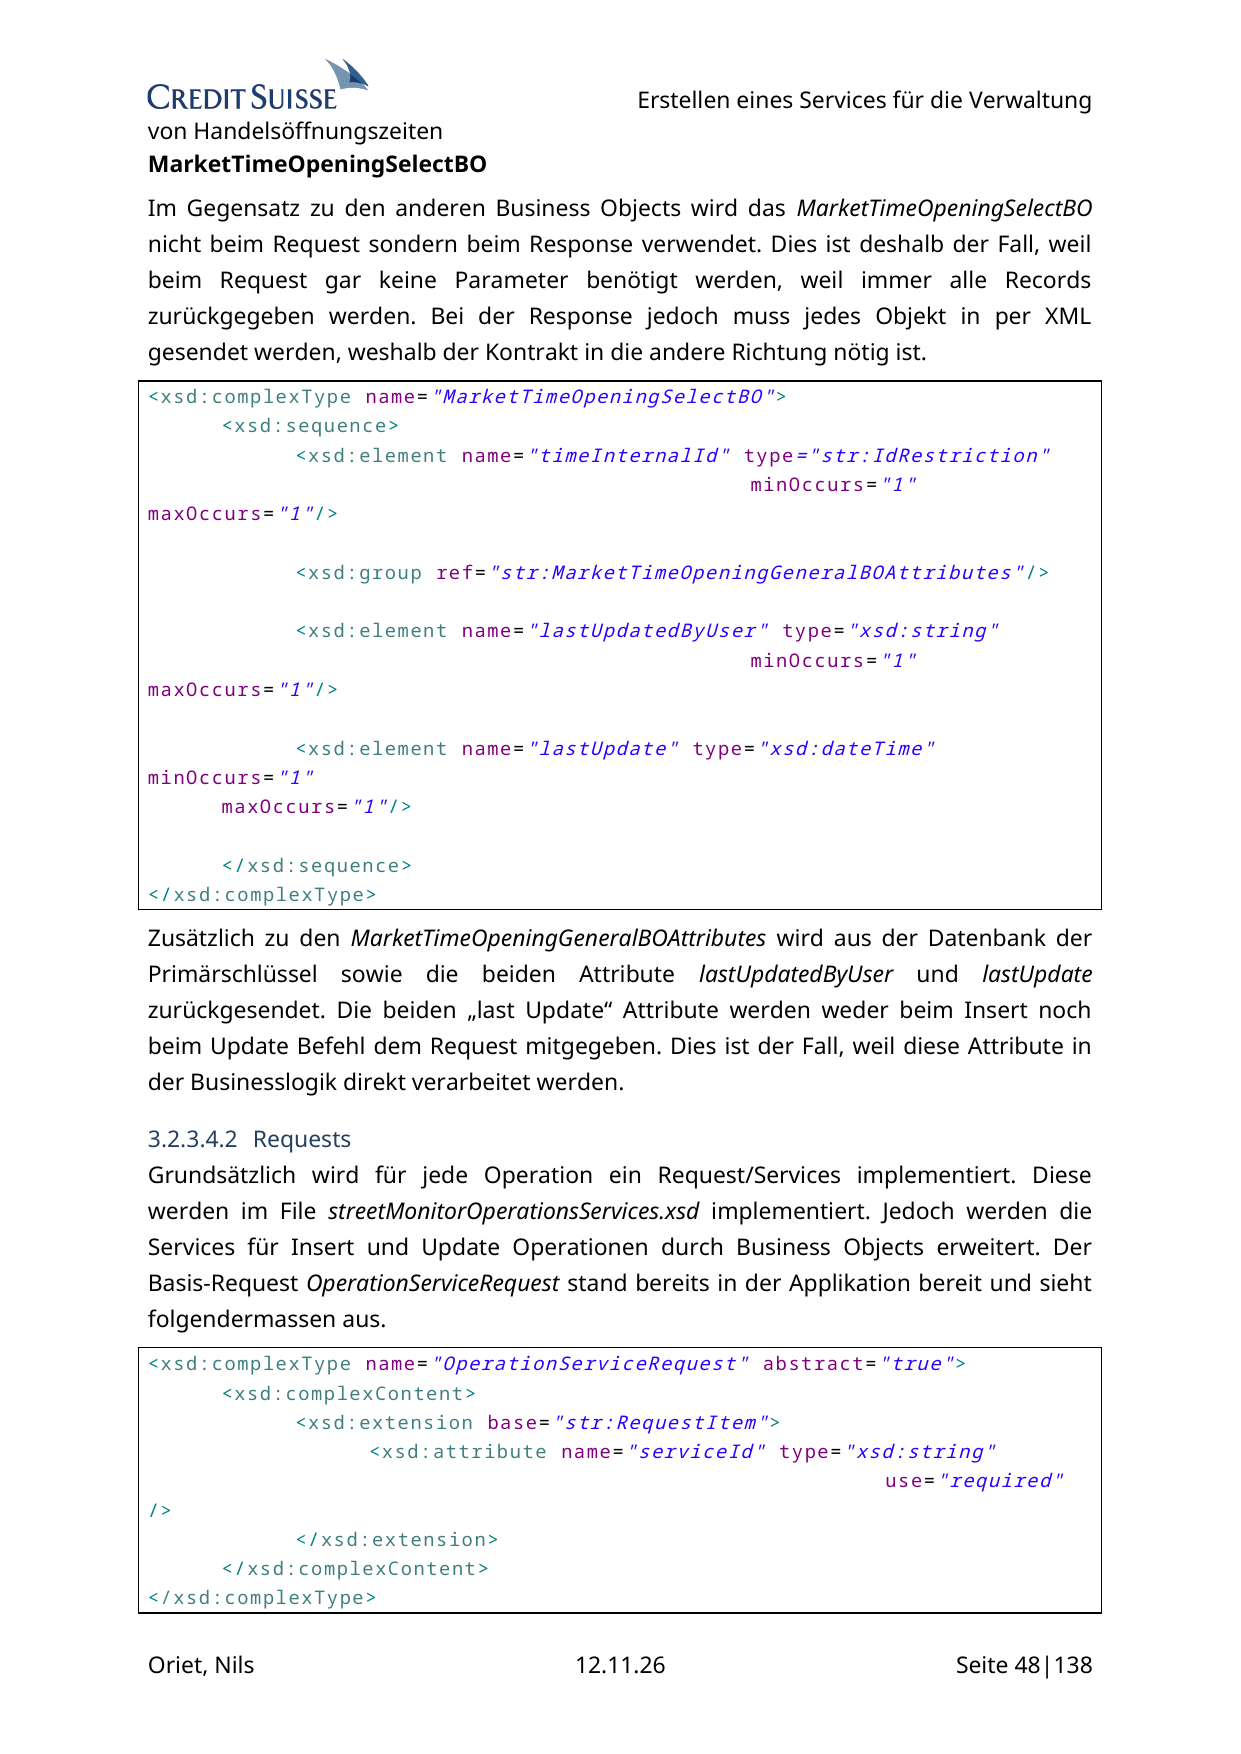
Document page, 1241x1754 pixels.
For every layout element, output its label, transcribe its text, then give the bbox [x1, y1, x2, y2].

text Zusätzlich zu den MarketTimeOpeningGeneralBOAttributes wird aus der Datenbank der Primärschlüssel sowie die beiden Attribute lastUpdatedByUser und lastUpdate zurückgesendet. Die beiden „last Update“ Attribute werden weder beim Insert noch beim Update Befehl dem Request mitgegeben. Dies ist der Fall, weil diese Attribute in der Businesslogik direkt verarbeitet werden. [148, 922, 1093, 1097]
subtitle <xsd:complexType name="OperationServiceRequest" abstract="true"> <xsd:complexContent> <xsd:extension base="str:RequestItem"> <xsd:attribute name="serviceId" type="xsd:string" use="required" /> </xsd:extension> </xsd:complexContent> </xsd:complexType> [139, 1348, 1101, 1612]
picture [147, 59, 369, 109]
text MarketTimeOpeningSelectBO [148, 148, 1093, 179]
text Im Gegensatz zu den anderen Business Objects wird das MarketTimeOpeningSelectBO nicht beim Request sondern beim Response verwendet. Dies ist deshalb der Fall, weil beim Request gar keine Parameter benötigt werden, weil immer alle Records zurückgegeben werden. Bei der Response jedoch muss jedes Objekt in per XML gesendet werden, weshalb der Kontrakt in die andere Richtung nötig ist. [148, 192, 1093, 367]
subtitle Requests [148, 1123, 1093, 1154]
text Grundsätzlich wird für jede Operation ein Request/Services implementiert. Diese werden im File streetMonitorOperationsServices.xsd implementiert. Jedoch werden die Services für Insert und Update Operationen durch Business Objects erweitert. Der Basis-Request OperationServiceRequest stand bereits in der Applikation bereit und sieht folgendermassen aus. [148, 1159, 1093, 1334]
subtitle <xsd:complexType name="MarketTimeOpeningSelectBO"> <xsd:sequence> <xsd:element name="timeInternalId" type="str:IdRestriction" minOccurs="1" maxOccurs="1"/> <xsd:group ref="str:MarketTimeOpeningGeneralBOAttributes"/> <xsd:element name="lastUpdatedByUser" type="xsd:string" minOccurs="1" maxOccurs="1"/> <xsd:element name="lastUpdate" type="xsd:dateTime" minOccurs="1" maxOccurs="1"/> </xsd:sequence> </xsd:complexType> [139, 382, 1101, 909]
